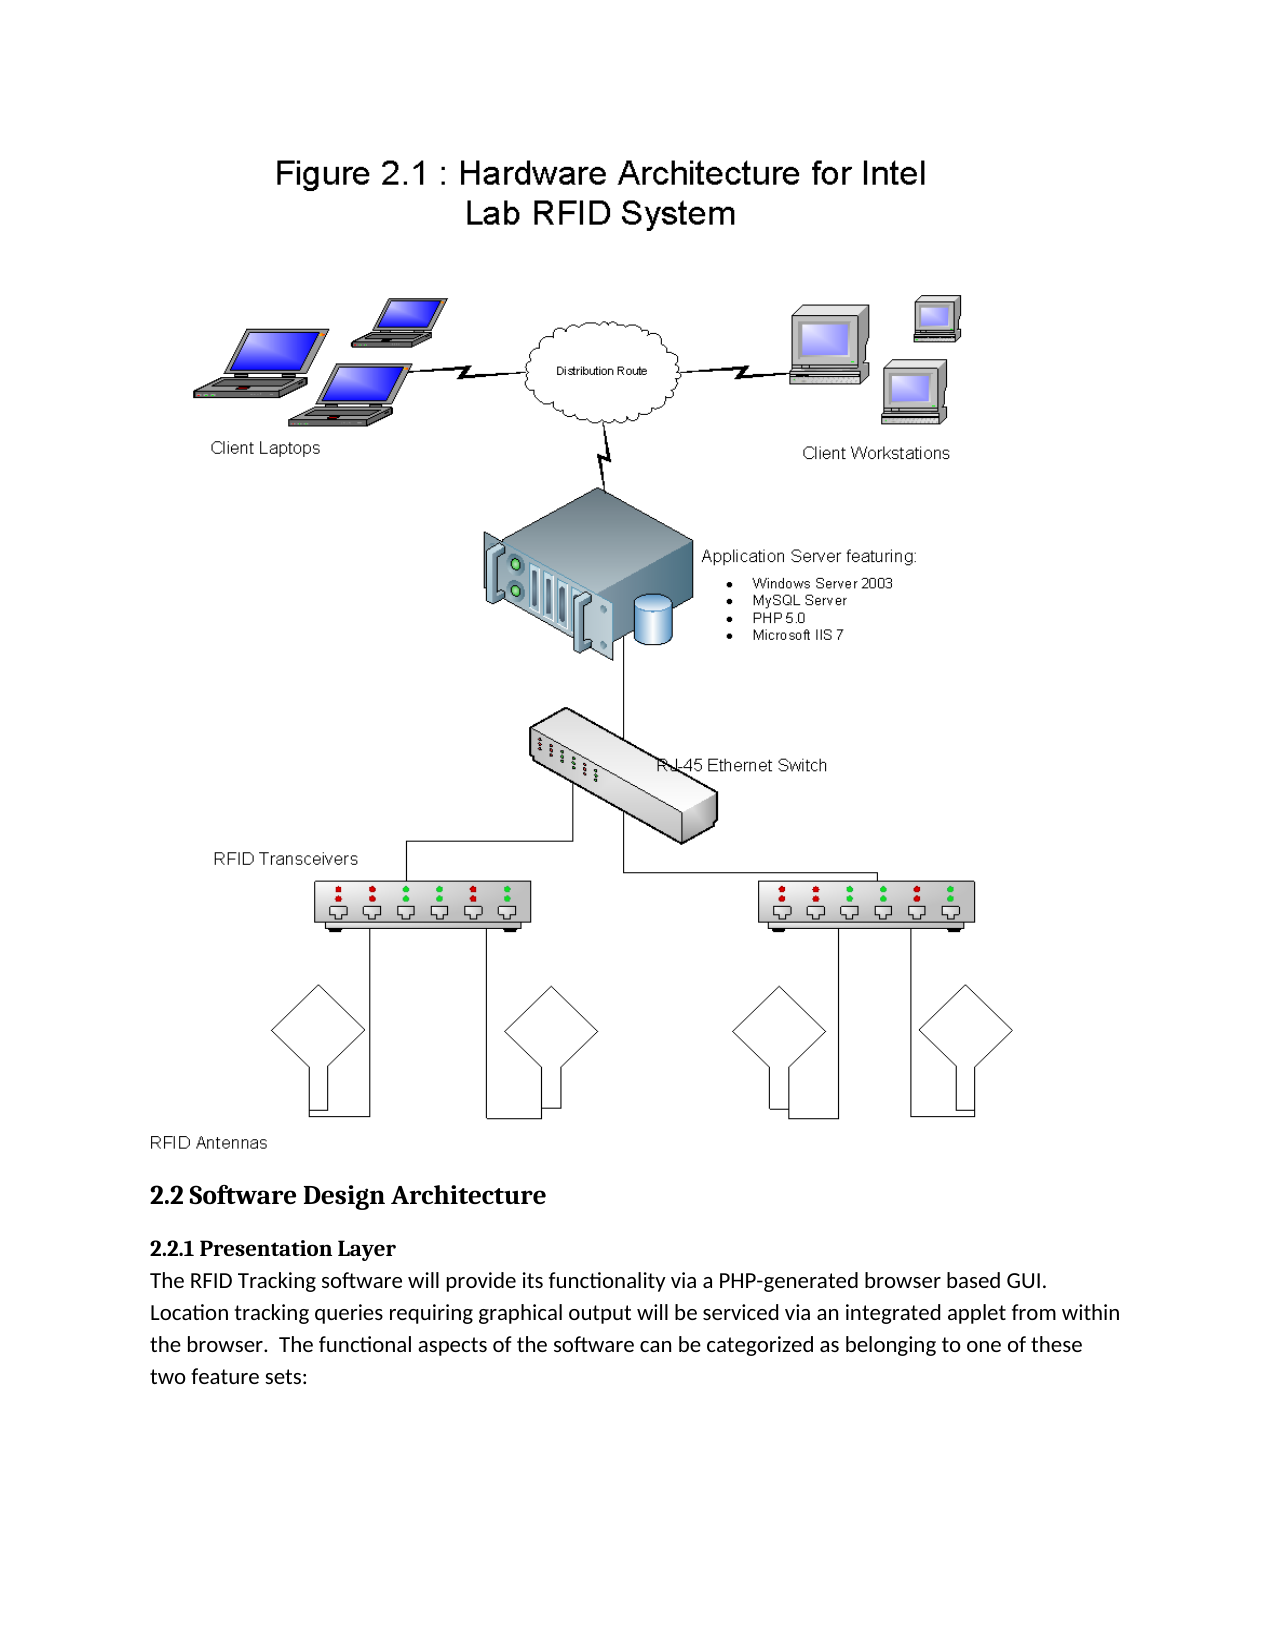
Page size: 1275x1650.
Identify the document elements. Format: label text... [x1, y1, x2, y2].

subtitle 2.2 Software Design Architecture [150, 1180, 1125, 1211]
subtitle 2.2.1 Presentation Layer [150, 1236, 1125, 1263]
text The RFID Tracking software will provide its functionality via a PHP-generated browser based GUI. Location tracking queries requiring graphical output will be serviced via an integrated applet from within the browser. The functional aspects of the software can be categorized as belonging to one of these two feature sets: [150, 1266, 1125, 1391]
picture [150, 150, 1013, 1155]
